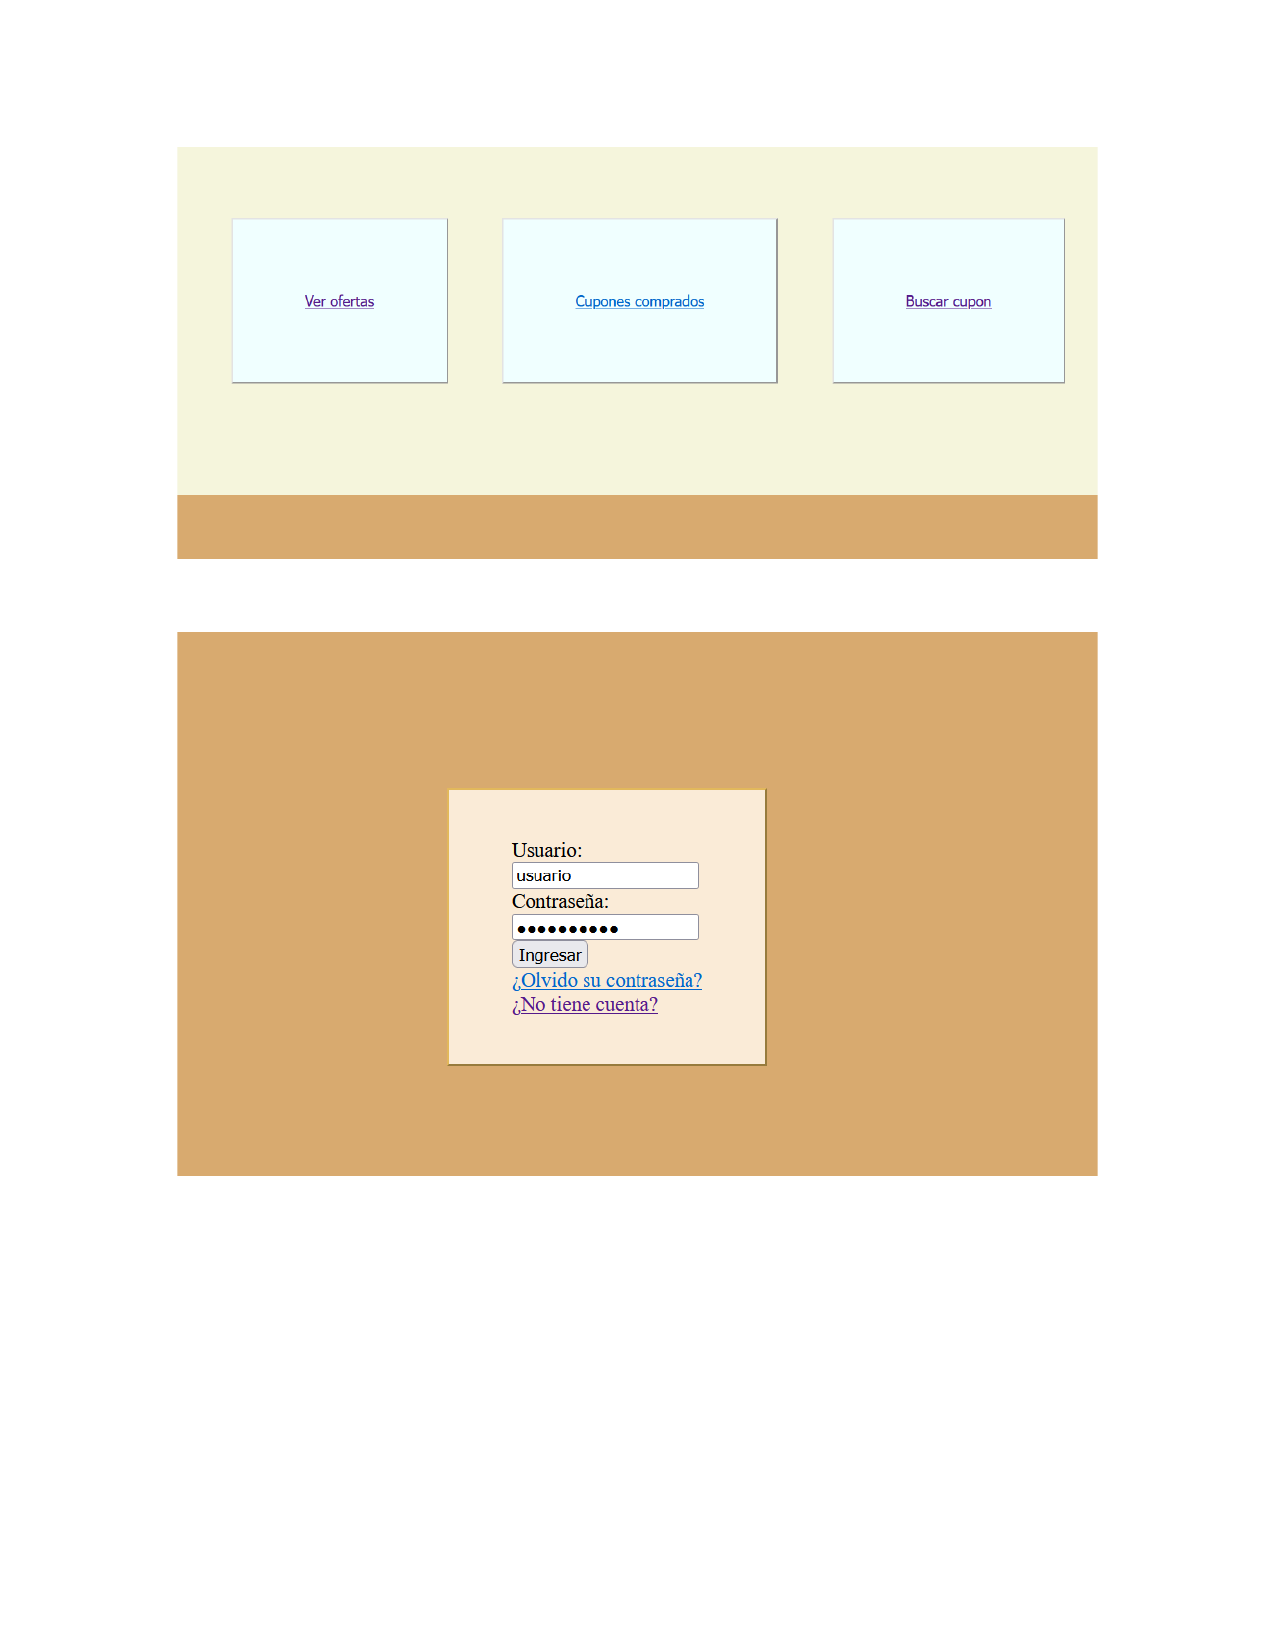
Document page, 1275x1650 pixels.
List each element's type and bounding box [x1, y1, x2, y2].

picture [177, 632, 1098, 1176]
picture [177, 147, 1098, 559]
